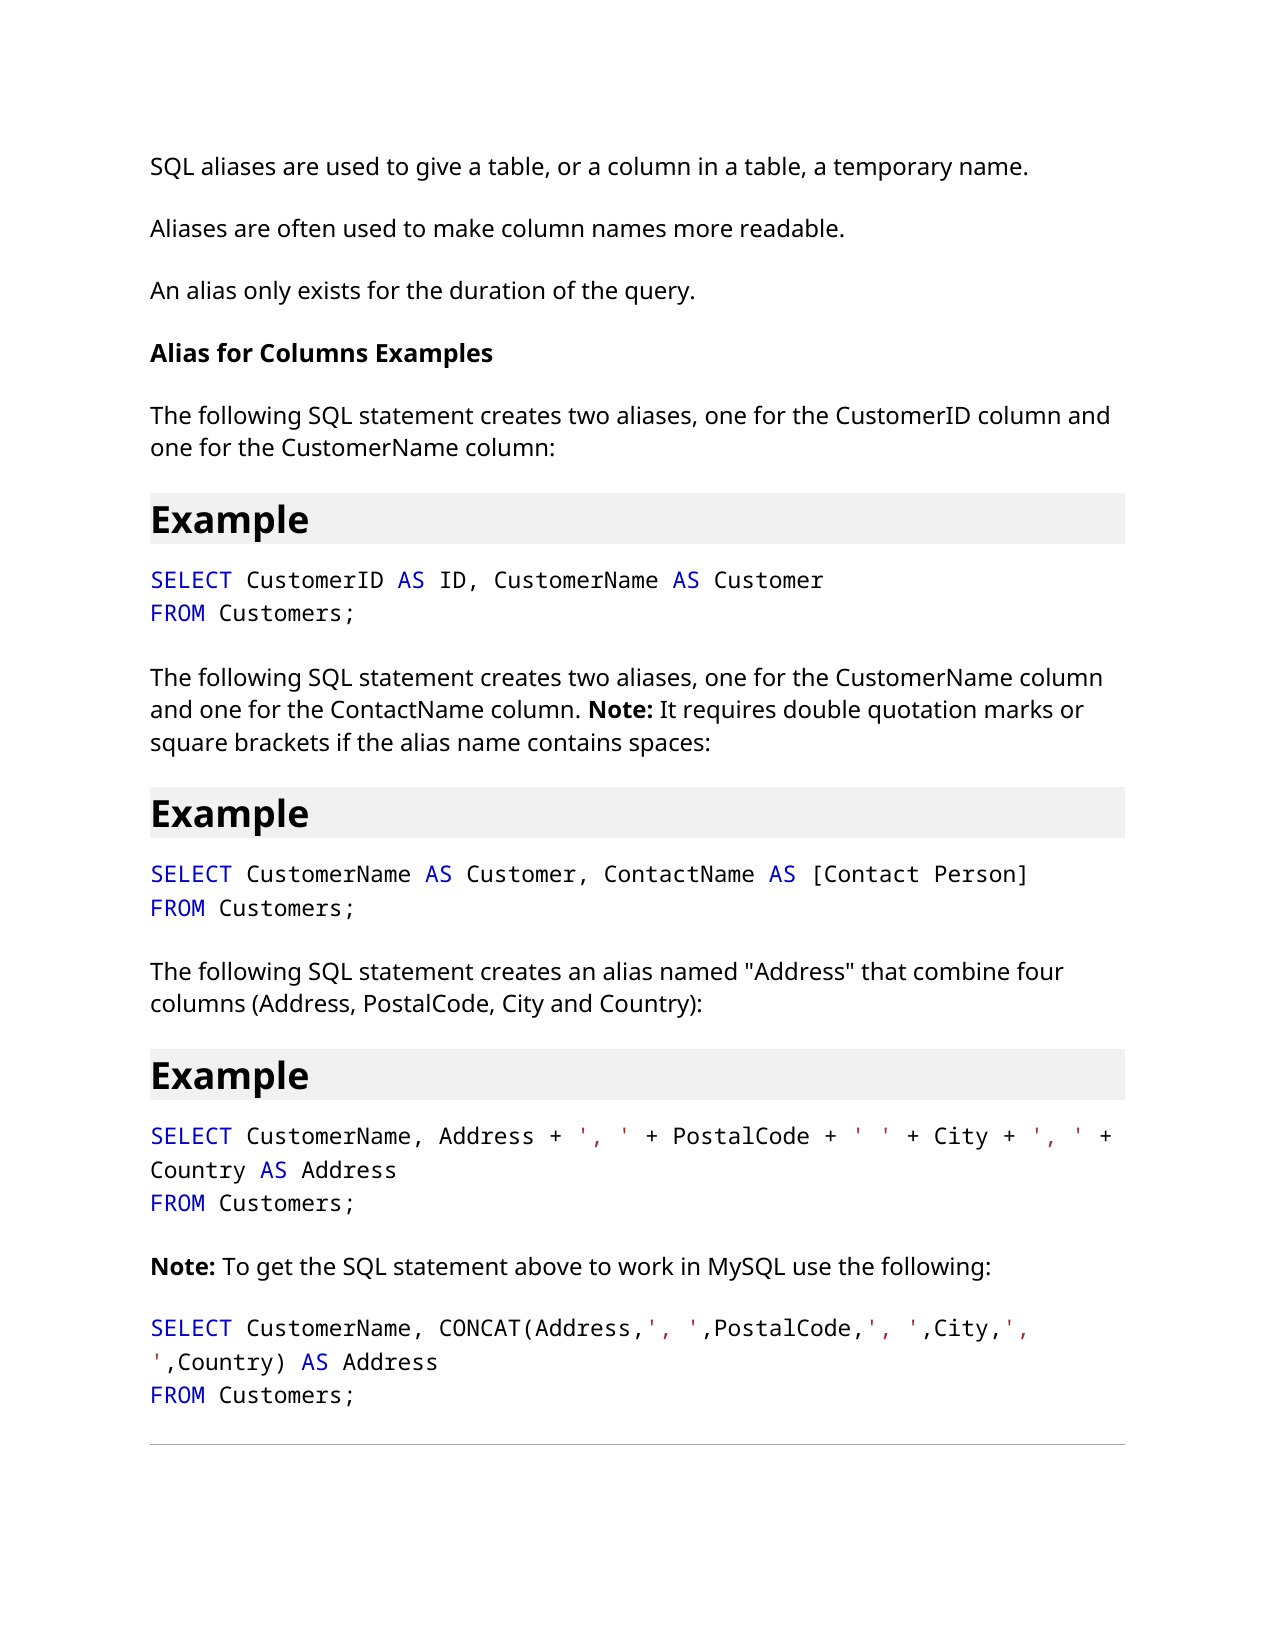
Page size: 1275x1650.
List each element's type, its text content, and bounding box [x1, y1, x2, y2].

text SQL aliases are used to give a table, or a column in a table, a temporary name. [150, 150, 1125, 183]
subtitle Example [150, 493, 1125, 544]
text The following SQL statement creates two aliases, one for the CustomerName column and one for the ContactName column. Note: It requires double quotation marks or square brackets if the alias name contains spaces: [150, 660, 1125, 758]
text SELECT CustomerName AS Customer, ContactName AS [Contact Person] FROM Customers; [150, 858, 1125, 923]
subtitle Alias for Columns Examples [150, 335, 1125, 369]
text Note: To get the SQL statement above to work in MySQL use the following: [150, 1250, 1125, 1283]
text SELECT CustomerID AS ID, CustomerName AS Customer FROM Customers; [150, 564, 1125, 629]
text SELECT CustomerName, Address + ', ' + PostalCode + ' ' + City + ', ' + Country AS Address FROM Customers; [150, 1120, 1125, 1218]
text Aliases are often used to make column names more readable. [150, 212, 1125, 244]
text An alias only exists for the duration of the query. [150, 273, 1125, 306]
text The following SQL statement creates an alias named "Address" that combine four columns (Address, PostalCode, City and Country): [150, 955, 1125, 1020]
text The following SQL statement creates two aliases, one for the CustomerID column and one for the CustomerName column: [150, 398, 1125, 464]
subtitle Example [150, 1049, 1125, 1100]
subtitle Example [150, 787, 1125, 838]
text SELECT CustomerName, CONCAT(Address,', ',PostalCode,', ',City,', ',Country) AS Address FROM Customers; [150, 1312, 1125, 1411]
